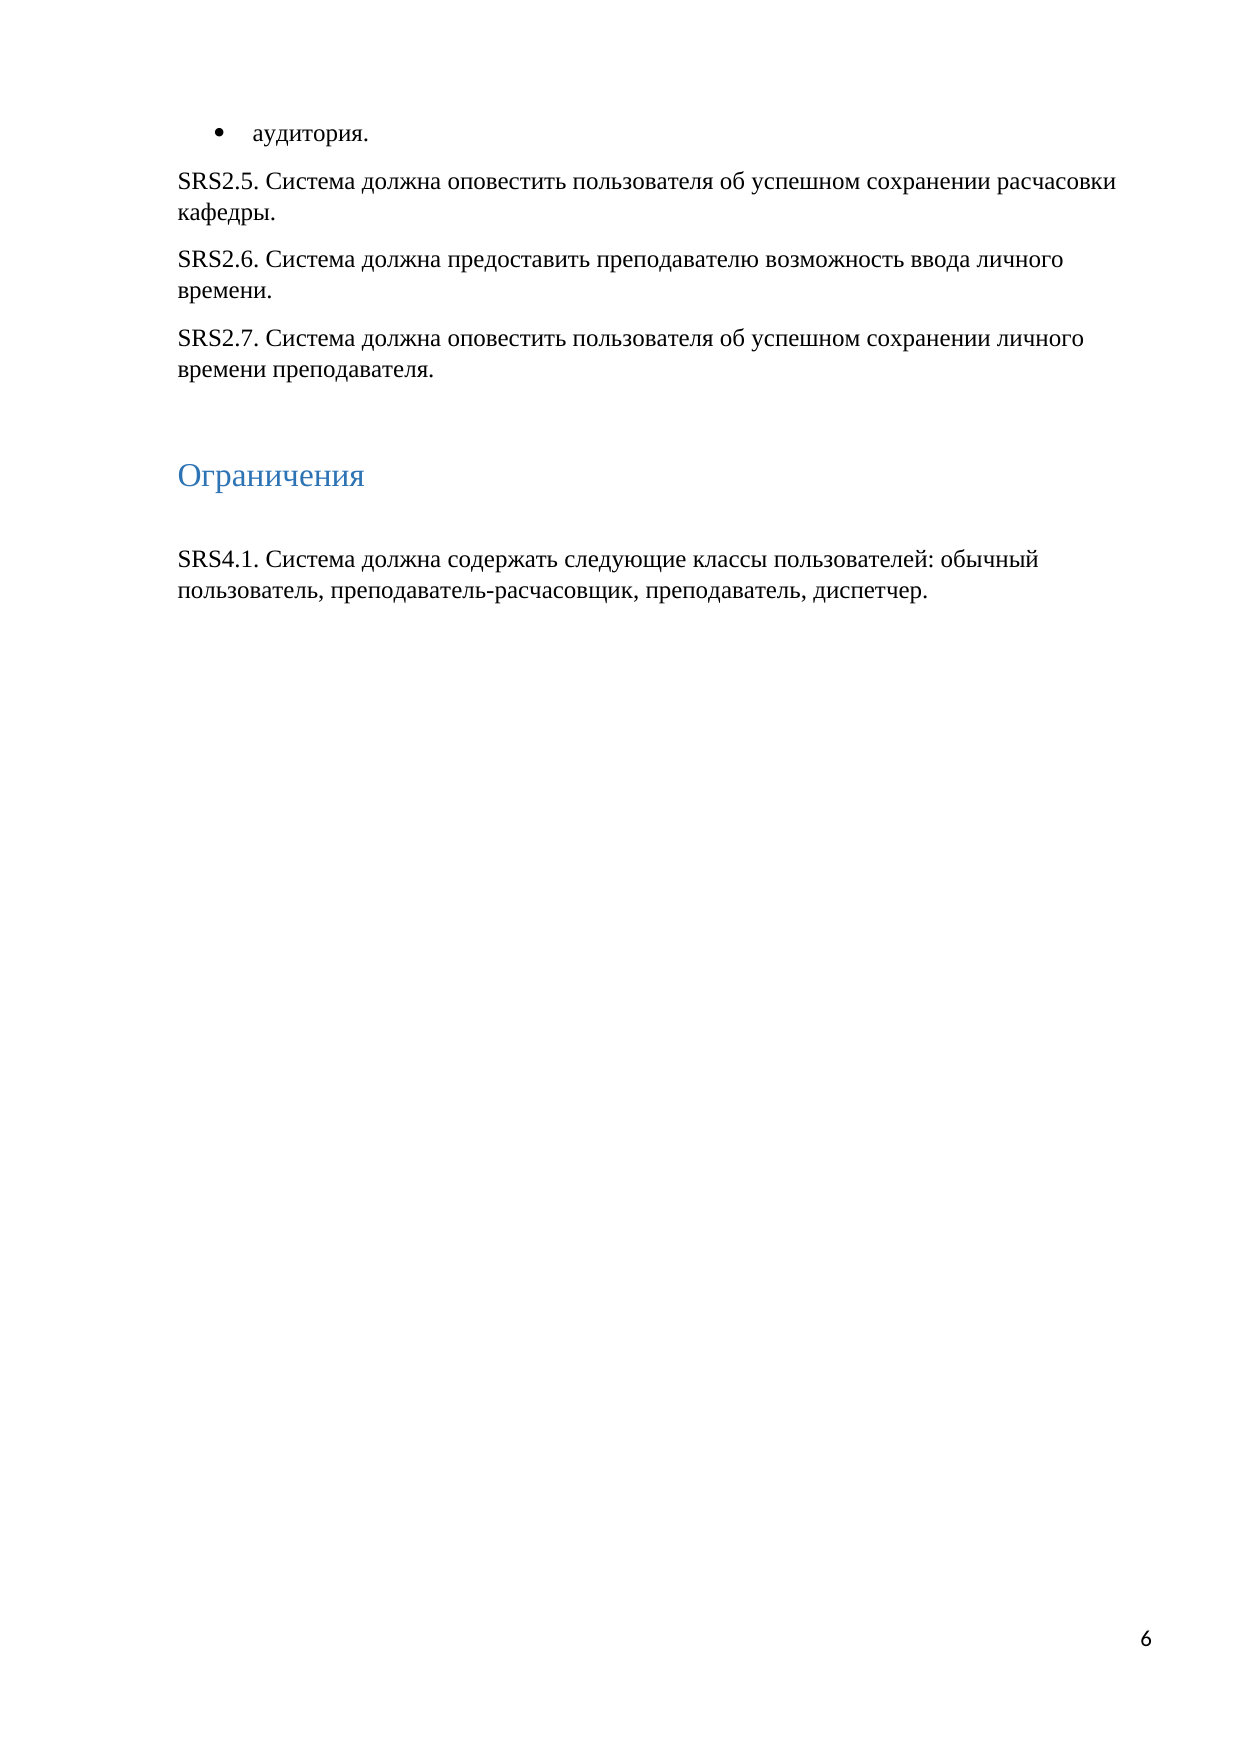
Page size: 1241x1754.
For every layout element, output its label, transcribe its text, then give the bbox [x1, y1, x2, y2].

text SRS2.6. Система должна предоставить преподавателю возможность ввода личного времени. [177, 244, 1152, 304]
text SRS2.5. Система должна оповестить пользователя об успешном сохранении расчасовки кафедры. [177, 166, 1152, 226]
subtitle Ограничения [177, 456, 1152, 494]
list аудитория. [215, 118, 1152, 147]
text SRS4.1. Система должна содержать следующие классы пользователей: обычный пользователь, преподаватель-расчасовщик, преподаватель, диспетчер. [177, 544, 1152, 603]
text SRS2.7. Система должна оповестить пользователя об успешном сохранении личного времени преподавателя. [177, 323, 1152, 383]
